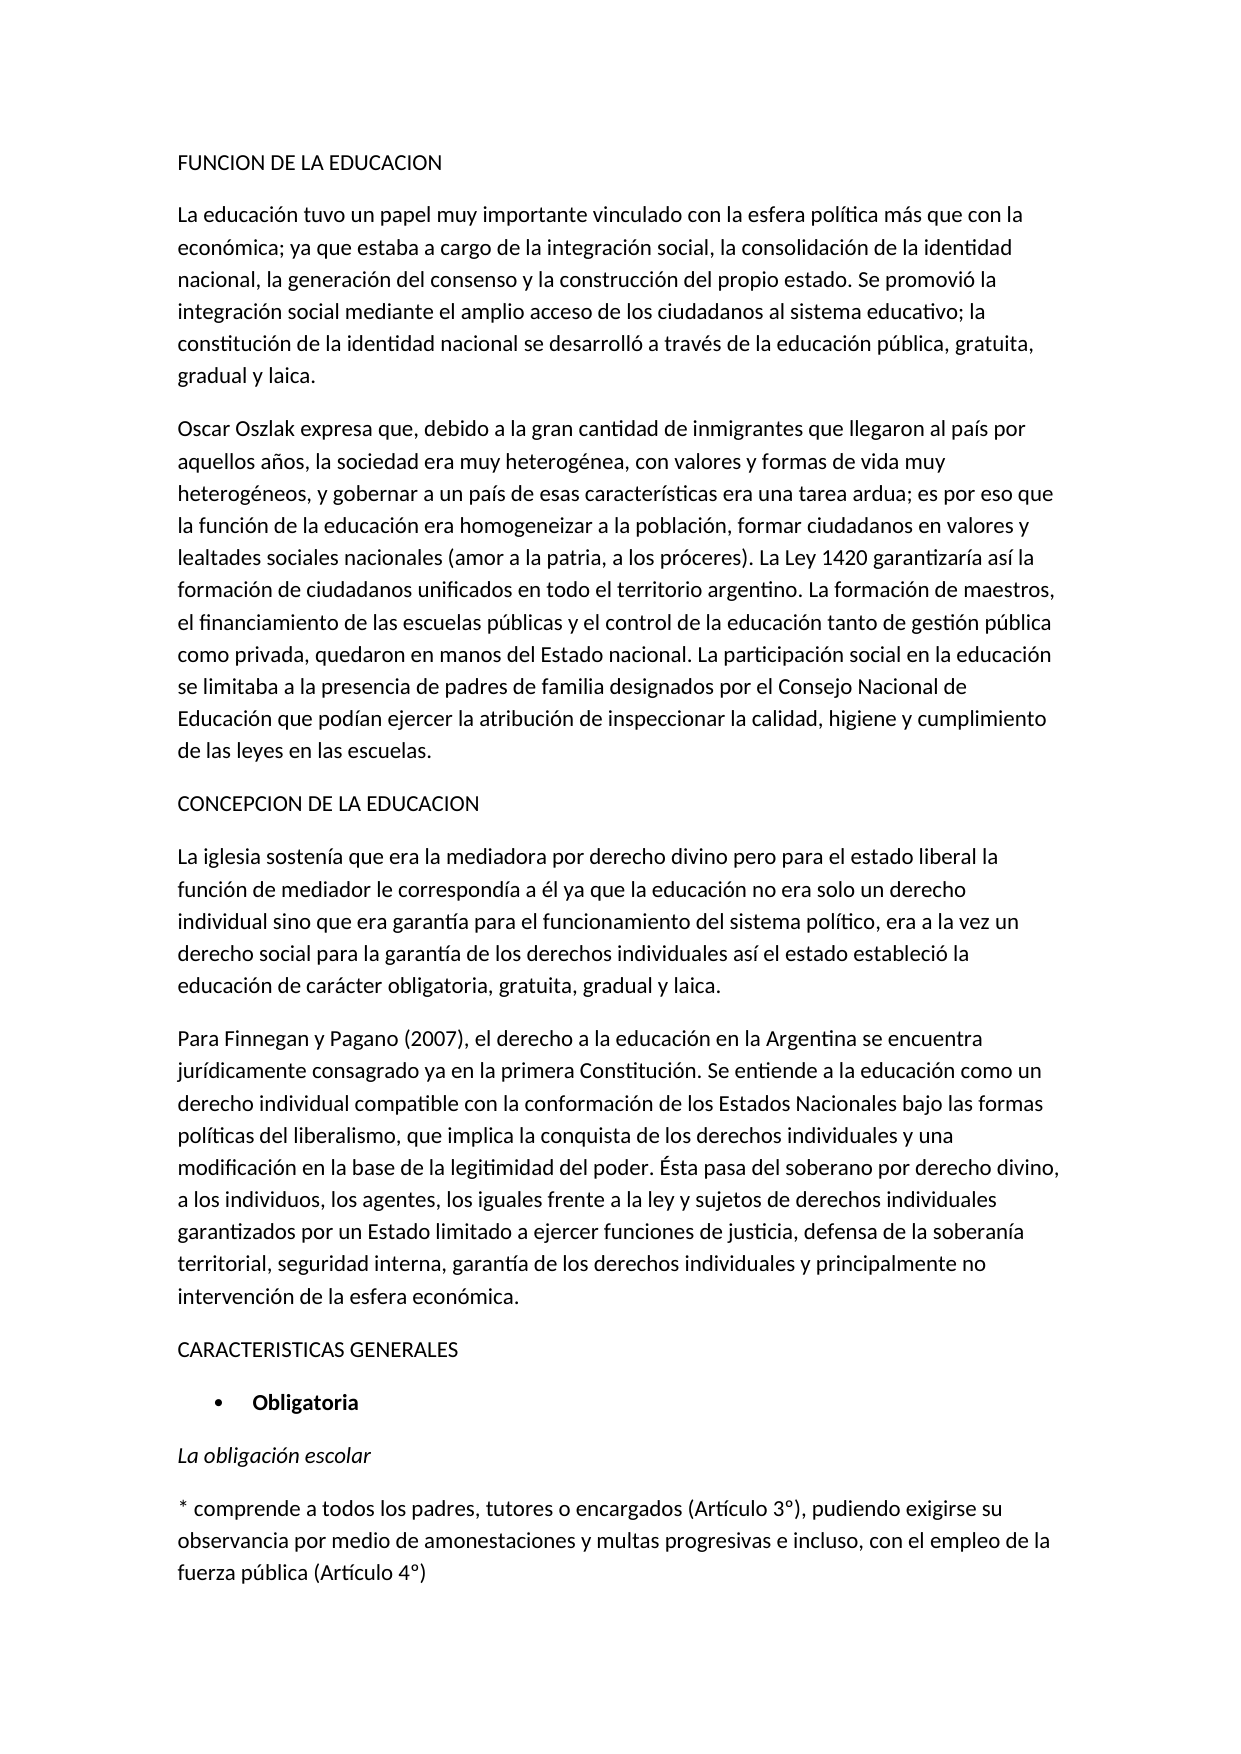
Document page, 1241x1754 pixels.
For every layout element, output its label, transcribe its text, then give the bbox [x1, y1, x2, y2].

text Oscar Oszlak expresa que, debido a la gran cantidad de inmigrantes que llegaron al país por aquellos años, la sociedad era muy heterogénea, con valores y formas de vida muy heterogéneos, y gobernar a un país de esas características era una tarea ardua; es por eso que la función de la educación era homogeneizar a la población, formar ciudadanos en valores y lealtades sociales nacionales (amor a la patria, a los próceres). La Ley 1420 garantizaría así la formación de ciudadanos unificados en todo el territorio argentino. La formación de maestros, el financiamiento de las escuelas públicas y el control de la educación tanto de gestión pública como privada, quedaron en manos del Estado nacional. La participación social en la educación se limitaba a la presencia de padres de familia designados por el Consejo Nacional de Educación que podían ejercer la atribución de inspeccionar la calidad, higiene y cumplimiento de las leyes en las escuelas. [177, 414, 1063, 764]
text La iglesia sostenía que era la mediadora por derecho divino pero para el estado liberal la función de mediador le correspondía a él ya que la educación no era solo un derecho individual sino que era garantía para el funcionamiento del sistema político, era a la vez un derecho social para la garantía de los derechos individuales así el estado estableció la educación de carácter obligatoria, gratuita, gradual y laica. [177, 842, 1063, 999]
text CONCEPCION DE LA EDUCACION [177, 789, 1063, 817]
text La obligación escolar [177, 1441, 1063, 1469]
text Para Finnegan y Pagano (2007), el derecho a la educación en la Argentina se encuentra jurídicamente consagrado ya en la primera Constitución. Se entiende a la educación como un derecho individual compatible con la conformación de los Estados Nacionales bajo las formas políticas del liberalismo, que implica la conquista de los derechos individuales y una modificación en la base de la legitimidad del poder. Ésta pasa del soberano por derecho divino, a los individuos, los agentes, los iguales frente a la ley y sujetos de derechos individuales garantizados por un Estado limitado a ejercer funciones de justicia, defensa de la soberanía territorial, seguridad interna, garantía de los derechos individuales y principalmente no intervención de la esfera económica. [177, 1024, 1063, 1310]
text * comprende a todos los padres, tutores o encargados (Artículo 3º), pudiendo exigirse su observancia por medio de amonestaciones y multas progresivas e incluso, con el empleo de la fuerza pública (Artículo 4º) [177, 1494, 1063, 1586]
text FUNCION DE LA EDUCACION [177, 148, 1063, 176]
text CARACTERISTICAS GENERALES [177, 1335, 1063, 1363]
list Obligatoria [215, 1388, 1063, 1416]
text La educación tuvo un papel muy importante vinculado con la esfera política más que con la económica; ya que estaba a cargo de la integración social, la consolidación de la identidad nacional, la generación del consenso y la construcción del propio estado. Se promovió la integración social mediante el amplio acceso de los ciudadanos al sistema educativo; la constitución de la identidad nacional se desarrolló a través de la educación pública, gratuita, gradual y laica. [177, 201, 1063, 389]
